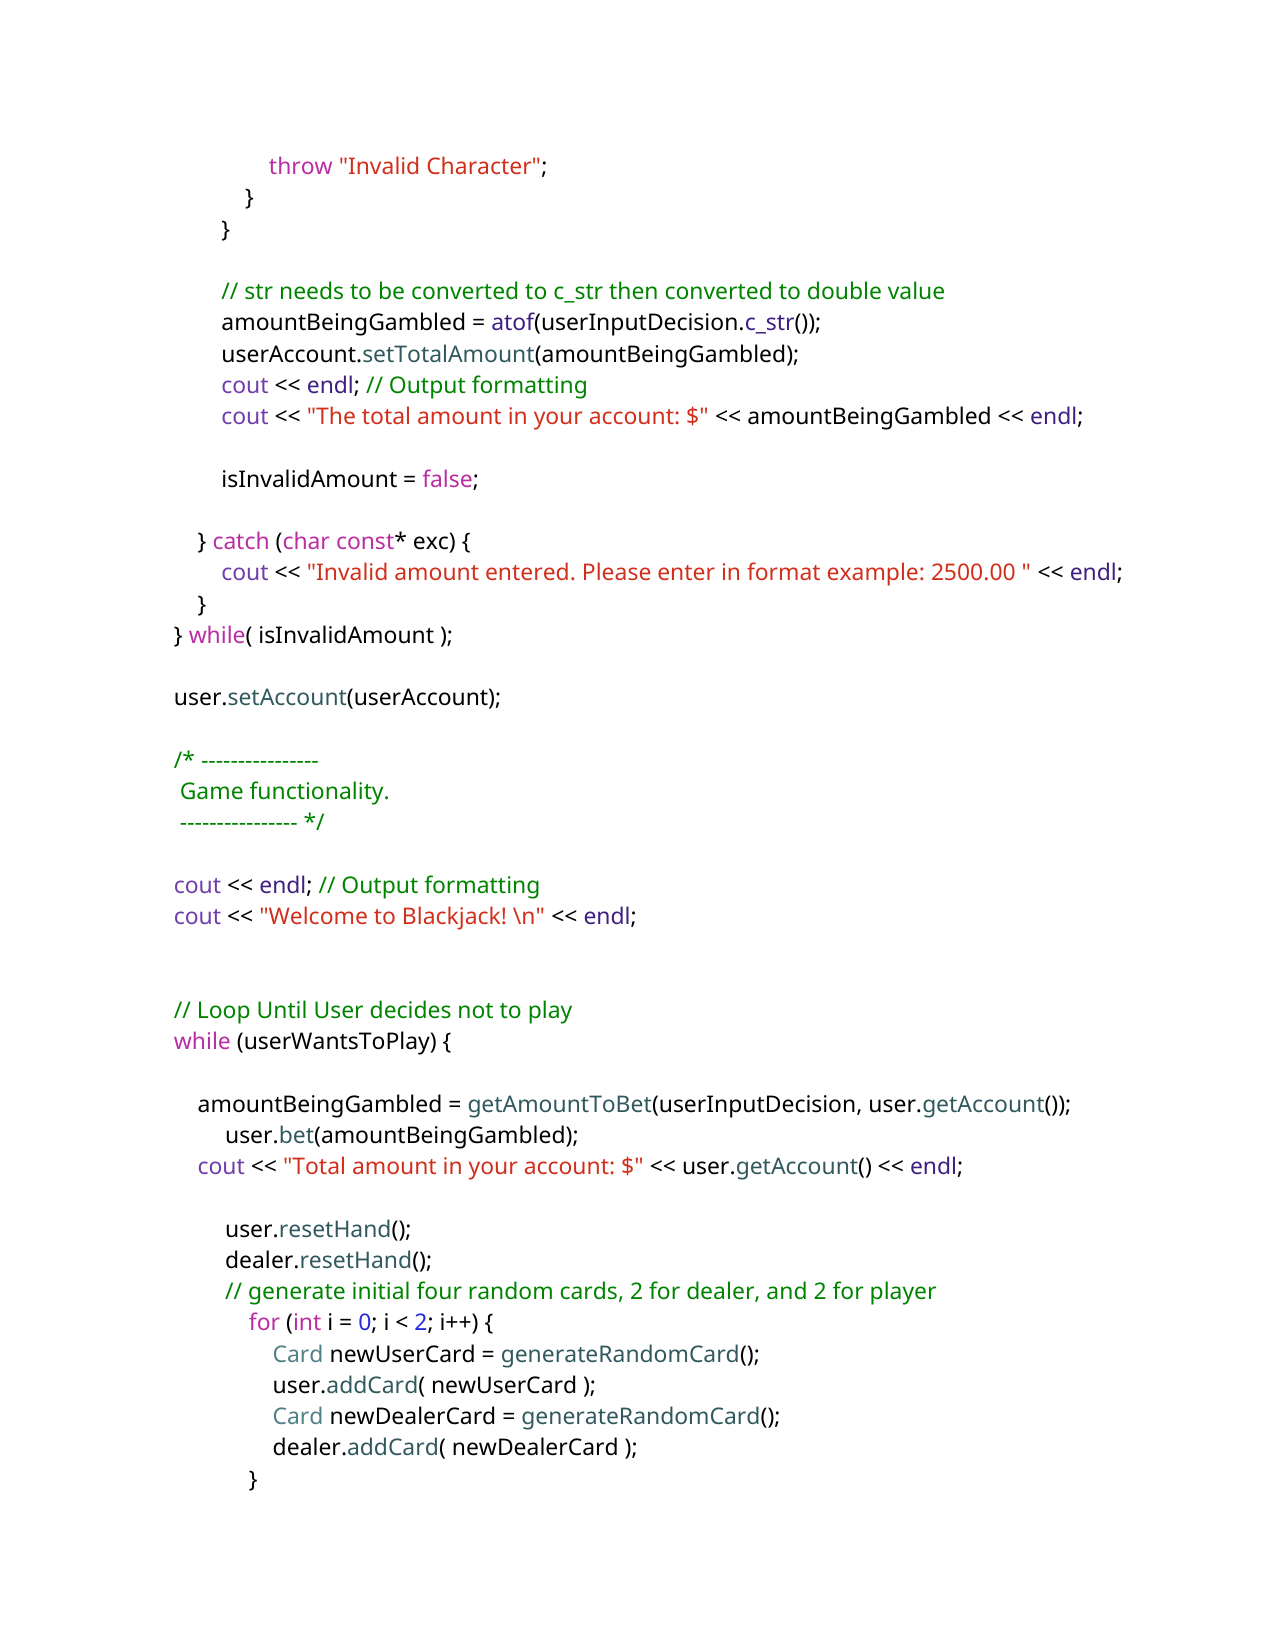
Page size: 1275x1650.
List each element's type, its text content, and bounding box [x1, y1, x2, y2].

text cout << "Invalid amount entered. Please enter in format example: 2500.00 " << endl; [150, 556, 1125, 587]
text dealer.addCard( newDealerCard ); [150, 1431, 1125, 1462]
text } while( isInvalidAmount ); [150, 619, 1125, 650]
text Card newDealerCard = generateRandomCard(); [150, 1400, 1125, 1431]
text for (int i = 0; i < 2; i++) { [150, 1306, 1125, 1337]
text dealer.resetHand(); [150, 1244, 1125, 1275]
text } catch (char const* exc) { [150, 525, 1125, 556]
text isInvalidAmount = false; [150, 462, 1125, 494]
text } [150, 181, 1125, 212]
text while (userWantsToPlay) { [150, 1025, 1125, 1056]
text cout << endl; // Output formatting [150, 369, 1125, 400]
text user.addCard( newUserCard ); [150, 1369, 1125, 1400]
text // str needs to be converted to c_str then converted to double value [150, 275, 1125, 306]
text amountBeingGambled = atof(userInputDecision.c_str()); [150, 306, 1125, 337]
text user.setAccount(userAccount); [150, 681, 1125, 712]
text cout << "Total amount in your account: $" << user.getAccount() << endl; [150, 1150, 1125, 1181]
text user.resetHand(); [150, 1212, 1125, 1244]
text cout << endl; // Output formatting [150, 869, 1125, 900]
text // generate initial four random cards, 2 for dealer, and 2 for player [150, 1275, 1125, 1306]
text Card newUserCard = generateRandomCard(); [150, 1337, 1125, 1369]
text } [150, 1462, 1125, 1494]
text ---------------- */ [150, 806, 1125, 837]
text cout << "Welcome to Blackjack! \n" << endl; [150, 900, 1125, 931]
text throw "Invalid Character"; [150, 150, 1125, 181]
text userAccount.setTotalAmount(amountBeingGambled); [150, 337, 1125, 369]
text // Loop Until User decides not to play [150, 994, 1125, 1025]
text } [150, 587, 1125, 619]
text Game functionality. [150, 775, 1125, 806]
text user.bet(amountBeingGambled); [150, 1119, 1125, 1150]
text cout << "The total amount in your account: $" << amountBeingGambled << endl; [150, 400, 1125, 431]
text } [150, 212, 1125, 244]
text /* ---------------- [150, 744, 1125, 775]
text amountBeingGambled = getAmountToBet(userInputDecision, user.getAccount()); [150, 1087, 1125, 1119]
